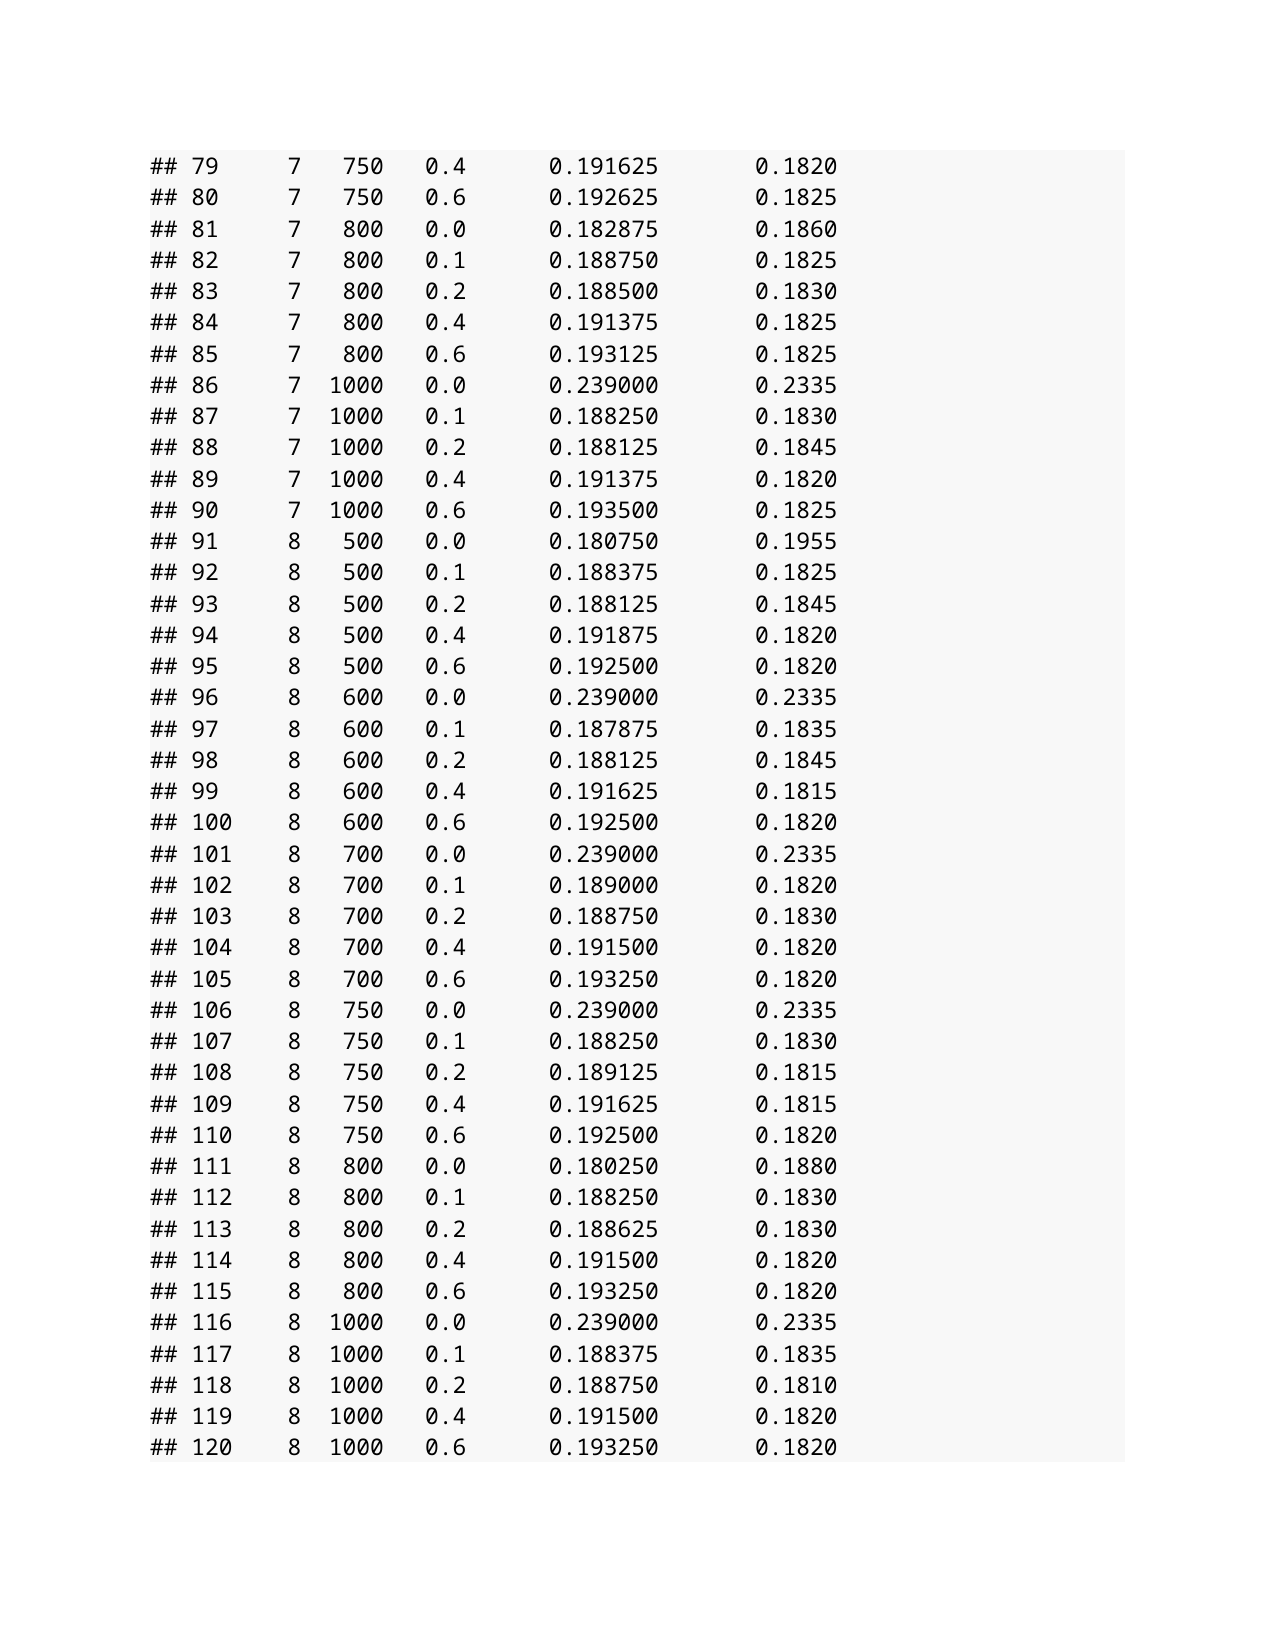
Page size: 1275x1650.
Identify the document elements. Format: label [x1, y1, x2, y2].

text [150, 150, 1125, 1462]
